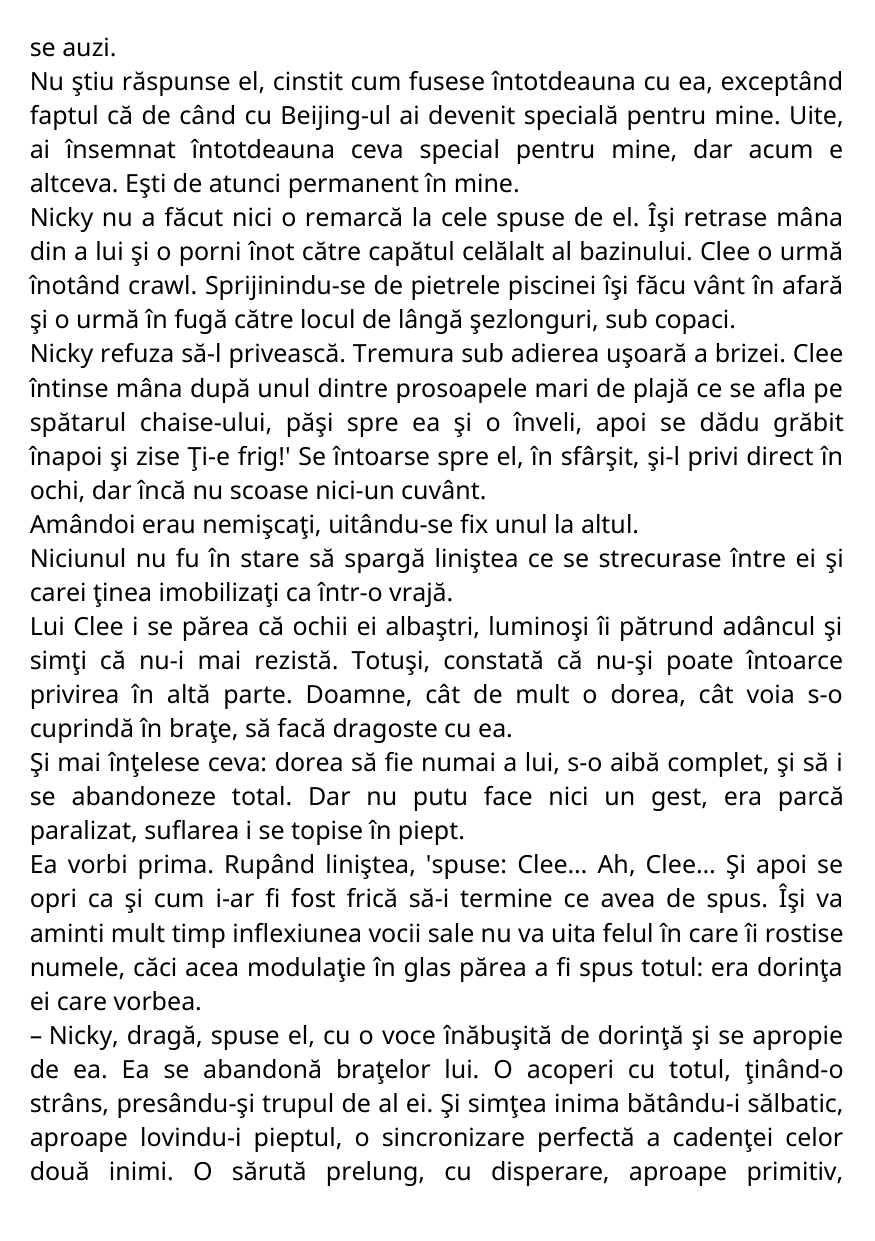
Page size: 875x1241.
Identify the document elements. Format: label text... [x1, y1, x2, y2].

text Ea vorbi prima. Rupând liniştea, 'spuse: Clee… Ah, Clee… Şi apoi se opri ca şi cum i-ar fi fost frică să-i termine ce avea de spus. Îşi va aminti mult timp inflexiunea vocii sale nu va uita felul în care îi rostise numele, căci acea modulaţie în glas părea a fi spus totul: era dorinţa ei care vorbea. [29, 847, 844, 1017]
text Amândoi erau nemişcaţi, uitându-se fix unul la altul. [29, 506, 844, 541]
text Lui Clee i se părea că ochii ei albaştri, luminoşi îi pătrund adâncul şi simţi că nu-i mai rezistă. Totuşi, constată că nu-şi poate întoarce privirea în altă parte. Doamne, cât de mult o dorea, cât voia s-o cuprindă în braţe, să facă dragoste cu ea. [29, 609, 844, 745]
text Nicky nu a făcut nici o remarcă la cele spuse de el. Îşi retrase mâna din a lui şi o porni înot către capătul celălalt al bazinului. Clee o urmă înotând crawl. Sprijinindu-se de pietrele piscinei îşi făcu vânt în afară şi o urmă în fugă către locul de lângă şezlonguri, sub copaci. [29, 200, 844, 336]
text Nicky refuza să-l privească. Tremura sub adierea uşoară a brizei. Clee întinse mâna după unul dintre prosoapele mari de plajă ce se afla pe spătarul chaise-ului, păşi spre ea şi o înveli, apoi se dădu grăbit înapoi şi zise Ţi-e frig!' Se întoarse spre el, în sfârşit, şi-l privi direct în ochi, dar încă nu scoase nici-un cuvânt. [29, 336, 844, 506]
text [29, 1017, 844, 1188]
text Nu ştiu răspunse el, cinstit cum fusese întotdeauna cu ea, exceptând faptul că de când cu Beijing-ul ai devenit specială pentru mine. Uite, ai însemnat întotdeauna ceva special pentru mine, dar acum e altceva. Eşti de atunci permanent în mine. [29, 64, 844, 200]
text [29, 29, 844, 64]
text Şi mai înţelese ceva: dorea să fie numai a lui, s-o aibă complet, şi să i se abandoneze total. Dar nu putu face nici un gest, era parcă paralizat, suflarea i se topise în piept. [29, 745, 844, 847]
text Niciunul nu fu în stare să spargă liniştea ce se strecurase între ei şi carei ţinea imobilizaţi ca într-o vrajă. [29, 541, 844, 609]
